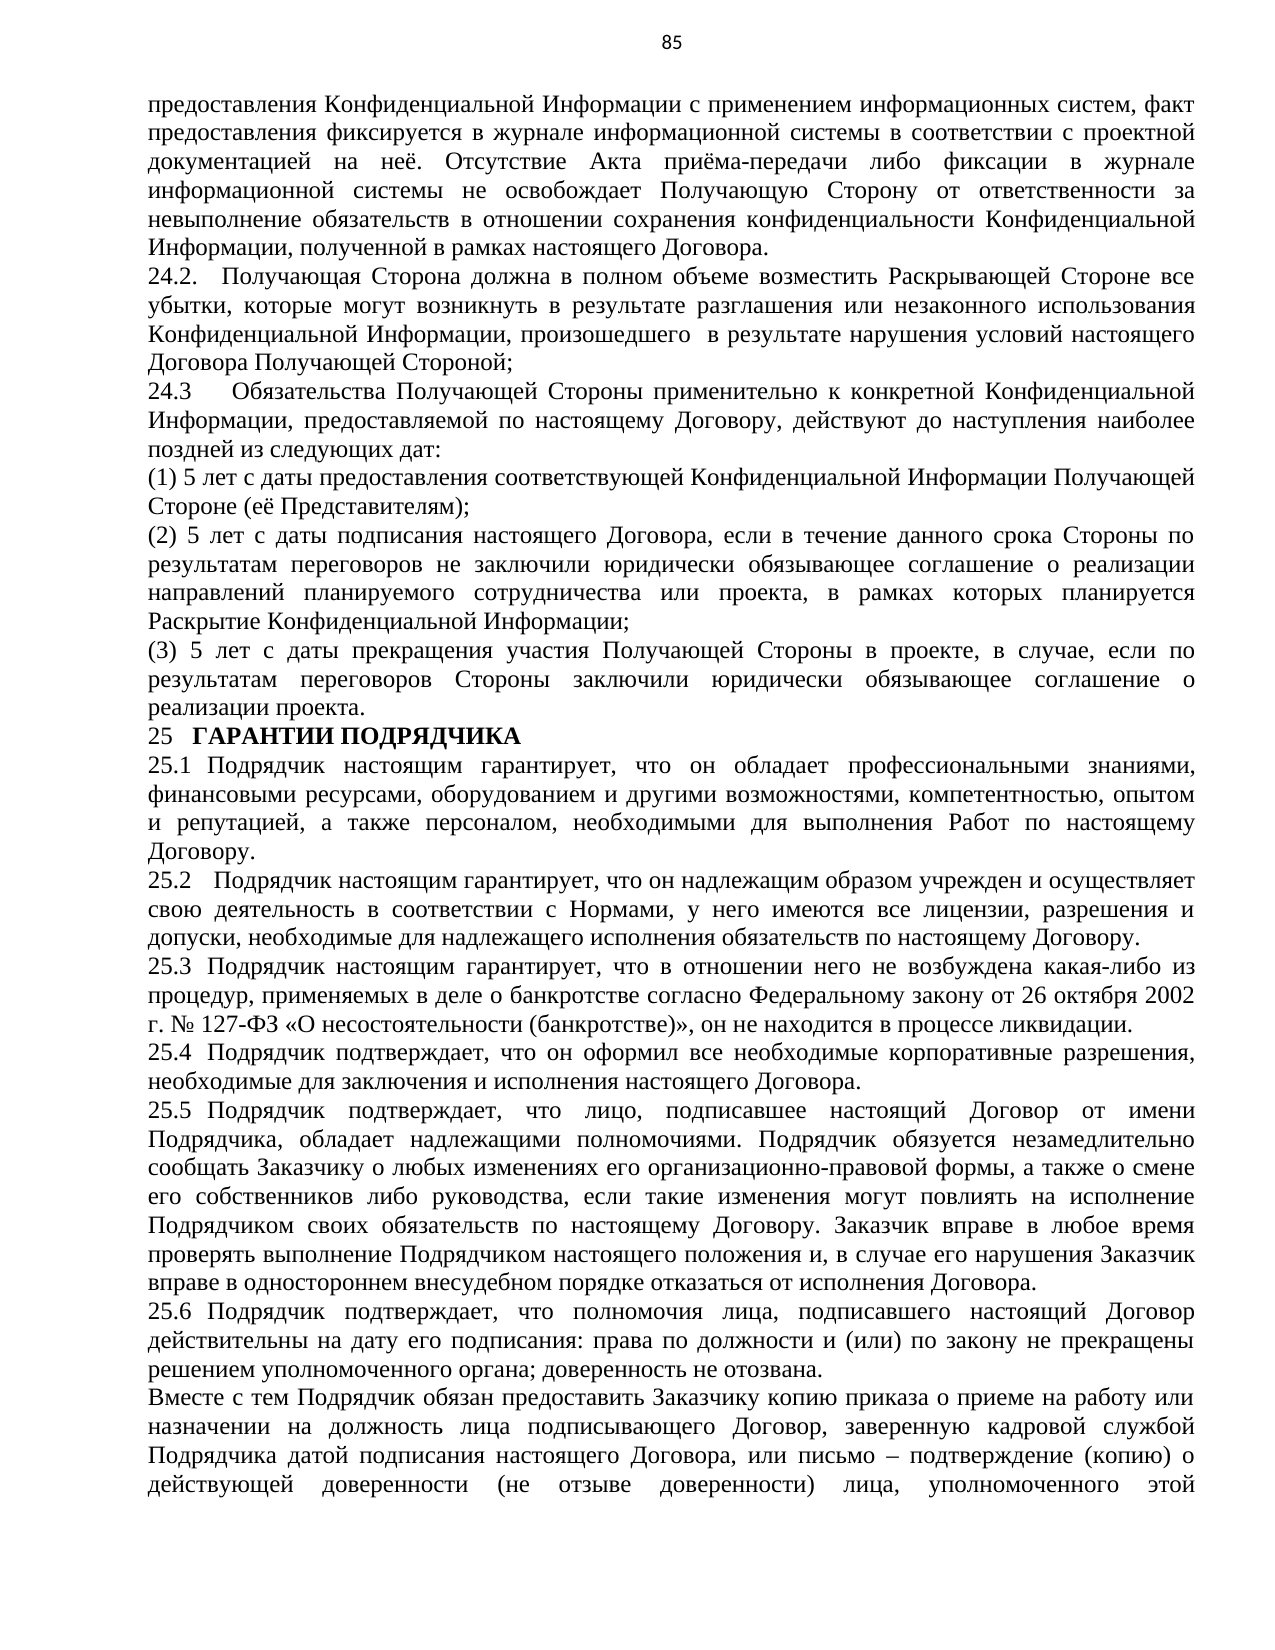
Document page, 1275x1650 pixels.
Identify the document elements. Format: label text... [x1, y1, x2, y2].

list (2) 5 лет с даты подписания настоящего Договора, если в течение данного срока Стороны по результатам переговоров не заключили юридически обязывающее соглашение о реализации направлений планируемого сотрудничества или проекта, в рамках которых планируется Раскрытие Конфиденциальной Информации; [148, 520, 1196, 635]
list Подрядчик подтверждает, что лицо, подписавшее настоящий Договор от имени Подрядчика, обладает надлежащими полномочиями. Подрядчик обязуется незамедлительно сообщать Заказчику о любых изменениях его организационно-правовой формы, а также о смене его собственников либо руководства, если такие изменения могут повлиять на исполнение Подрядчиком своих обязательств по настоящему Договору. Заказчик вправе в любое время проверять выполнение Подрядчиком настоящего положения и, в случае его нарушения Заказчик вправе в одностороннем внесудебном порядке отказаться от исполнения Договора. [148, 1095, 1196, 1296]
list (1) 5 лет с даты предоставления соответствующей Конфиденциальной Информации Получающей Стороне (её Представителям); [148, 462, 1196, 520]
list 24.2. Получающая Сторона должна в полном объеме возместить Раскрывающей Стороне все убытки, которые могут возникнуть в результате разглашения или незаконного использования Конфиденциальной Информации, произошедшего в результате нарушения условий настоящего Договора Получающей Стороной; [148, 261, 1196, 376]
list 24.3 Обязательства Получающей Стороны применительно к конкретной Конфиденциальной Информации, предоставляемой по настоящему Договору, действуют до наступления наиболее поздней из следующих дат: [148, 376, 1196, 462]
list (3) 5 лет с даты прекращения участия Получающей Стороны в проекте, в случае, если по результатам переговоров Стороны заключили юридически обязывающее соглашение о реализации проекта. [148, 635, 1196, 721]
list Подрядчик настоящим гарантирует, что в отношении него не возбуждена какая-либо из процедур, применяемых в деле о банкротстве согласно Федеральному закону от 26 октября 2002 г. № 127-ФЗ «О несостоятельности (банкротстве)», он не находится в процессе ликвидации. [148, 951, 1196, 1037]
list Подрядчик подтверждает, что он оформил все необходимые корпоративные разрешения, необходимые для заключения и исполнения настоящего Договора. [148, 1037, 1196, 1095]
list Подрядчик настоящим гарантирует, что он надлежащим образом учрежден и осуществляет свою деятельность в соответствии с Нормами, у него имеются все лицензии, разрешения и допуски, необходимые для надлежащего исполнения обязательств по настоящему Договору. [148, 865, 1196, 951]
list гарантии Подрядчика [148, 721, 1196, 750]
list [148, 89, 1196, 261]
list Подрядчик настоящим гарантирует, что он обладает профессиональными знаниями, финансовыми ресурсами, оборудованием и другими возможностями, компетентностью, опытом и репутацией, а также персоналом, необходимыми для выполнения Работ по настоящему Договору. [148, 750, 1196, 865]
list Подрядчик подтверждает, что полномочия лица, подписавшего настоящий Договор действительны на дату его подписания: права по должности и (или) по закону не прекращены решением уполномоченного органа; доверенность не отозвана. [148, 1296, 1196, 1382]
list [148, 1382, 1196, 1497]
